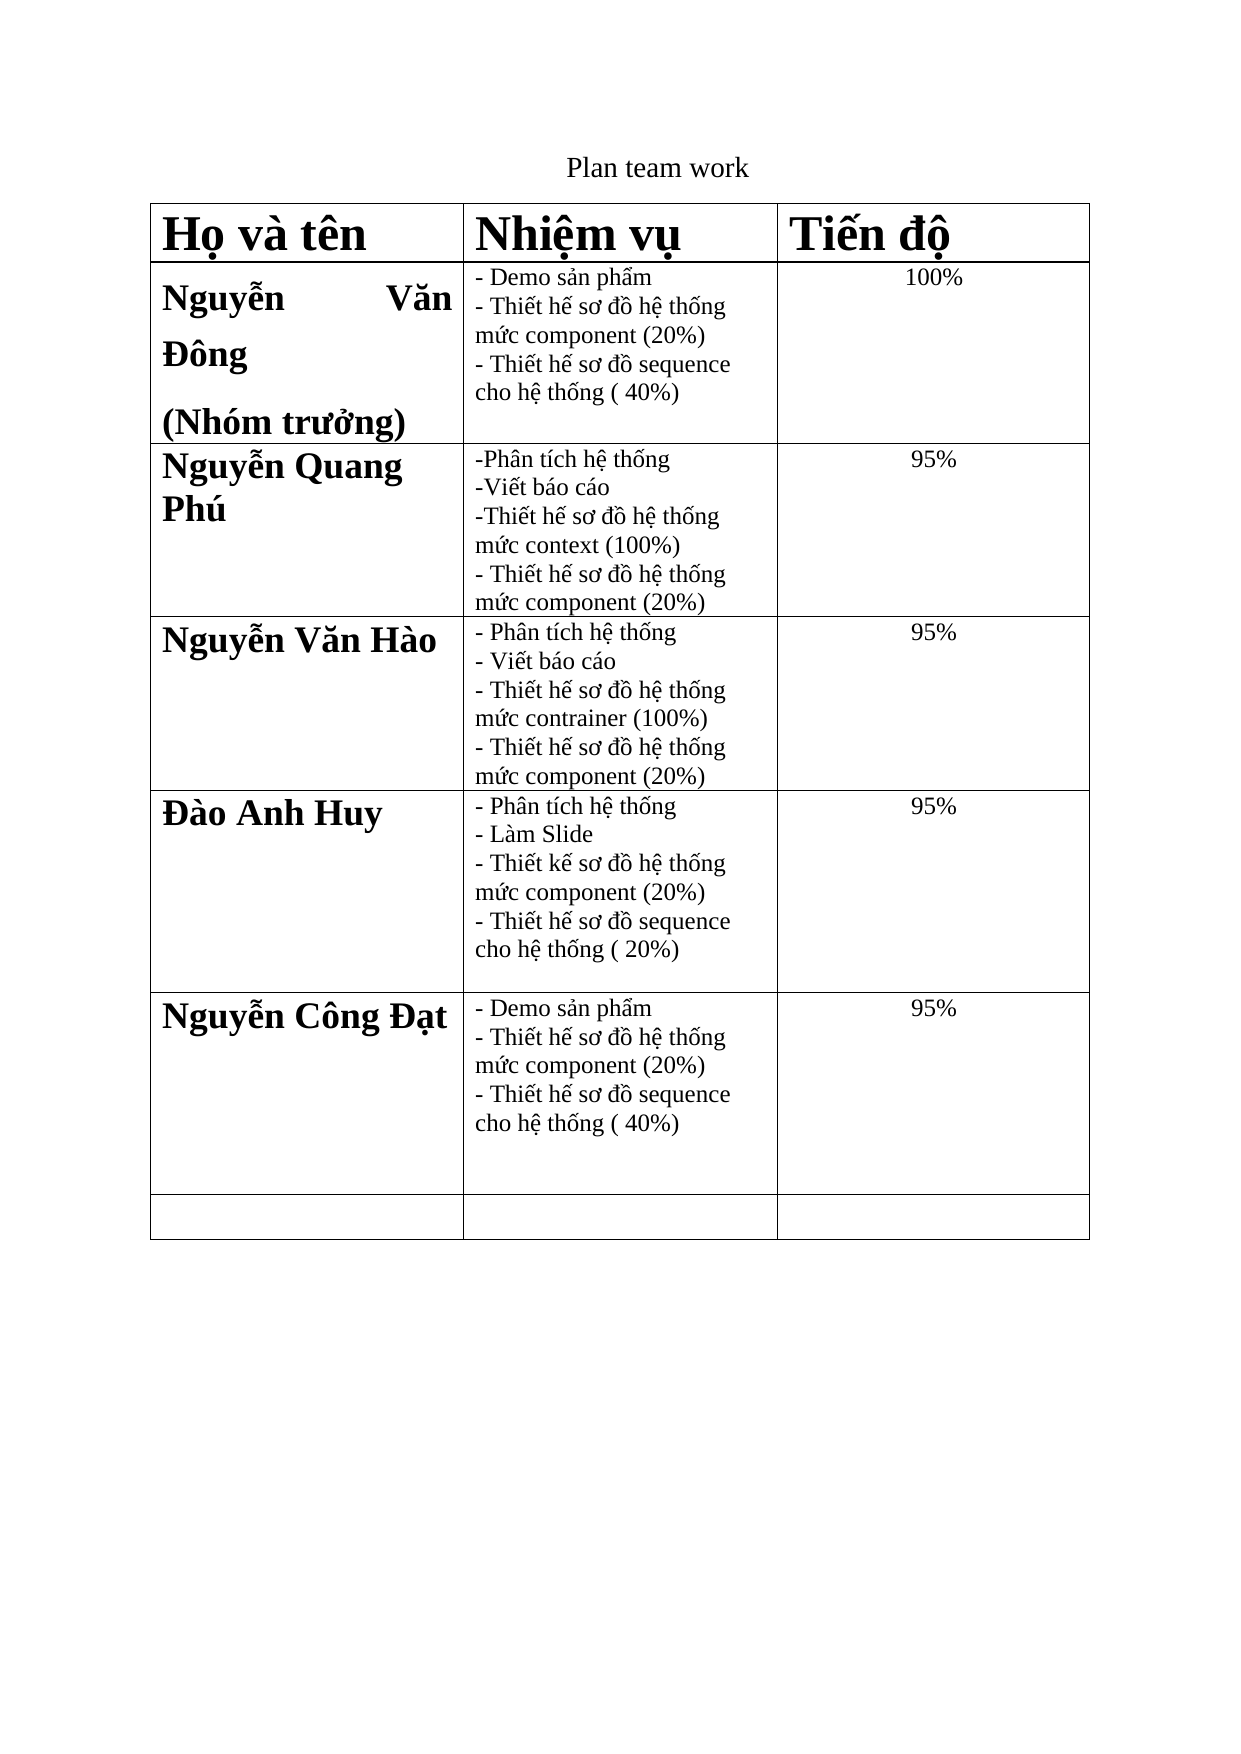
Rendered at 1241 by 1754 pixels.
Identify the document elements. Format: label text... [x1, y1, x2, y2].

table_cell 95% [778, 444, 1089, 616]
table_cell Nguyễn Văn Đông (Nhóm trưởng) [151, 263, 463, 443]
table_cell Nguyễn Văn Hào [151, 617, 463, 790]
table_cell [778, 1195, 1089, 1238]
table_cell Đào Anh Huy [151, 791, 463, 992]
table_cell [464, 1195, 777, 1238]
table_cell - Phân tích hệ thống - Làm Slide - Thiết kế sơ đồ hệ thống mức component (20%) - Thiết hế sơ đồ sequence cho hệ thống ( 20%) [464, 791, 777, 992]
table_header Nhiệm vụ [464, 204, 777, 261]
table_cell - Demo sản phẩm - Thiết hế sơ đồ hệ thống mức component (20%) - Thiết hế sơ đồ sequence cho hệ thống ( 40%) [464, 993, 777, 1194]
table_cell 95% [778, 993, 1089, 1194]
table_cell - Demo sản phẩm - Thiết hế sơ đồ hệ thống mức component (20%) - Thiết hế sơ đồ sequence cho hệ thống ( 40%) [464, 263, 777, 443]
table_cell -Phân tích hệ thống -Viết báo cáo -Thiết hế sơ đồ hệ thống mức context (100%) - Thiết hế sơ đồ hệ thống mức component (20%) [464, 444, 777, 616]
table_cell Nguyễn Quang Phú [151, 444, 463, 616]
table_header Tiến độ [778, 204, 1089, 261]
table_cell 95% [778, 617, 1089, 790]
table_header Họ và tên [151, 204, 463, 261]
table_cell Nguyễn Công Đạt [151, 993, 463, 1194]
list Plan team work [225, 150, 1090, 183]
table_cell - Phân tích hệ thống - Viết báo cáo - Thiết hế sơ đồ hệ thống mức contrainer (100%) - Thiết hế sơ đồ hệ thống mức component (20%) [464, 617, 777, 790]
table_cell [151, 1195, 463, 1238]
table_cell 100% [778, 263, 1089, 443]
table_cell 95% [778, 791, 1089, 992]
